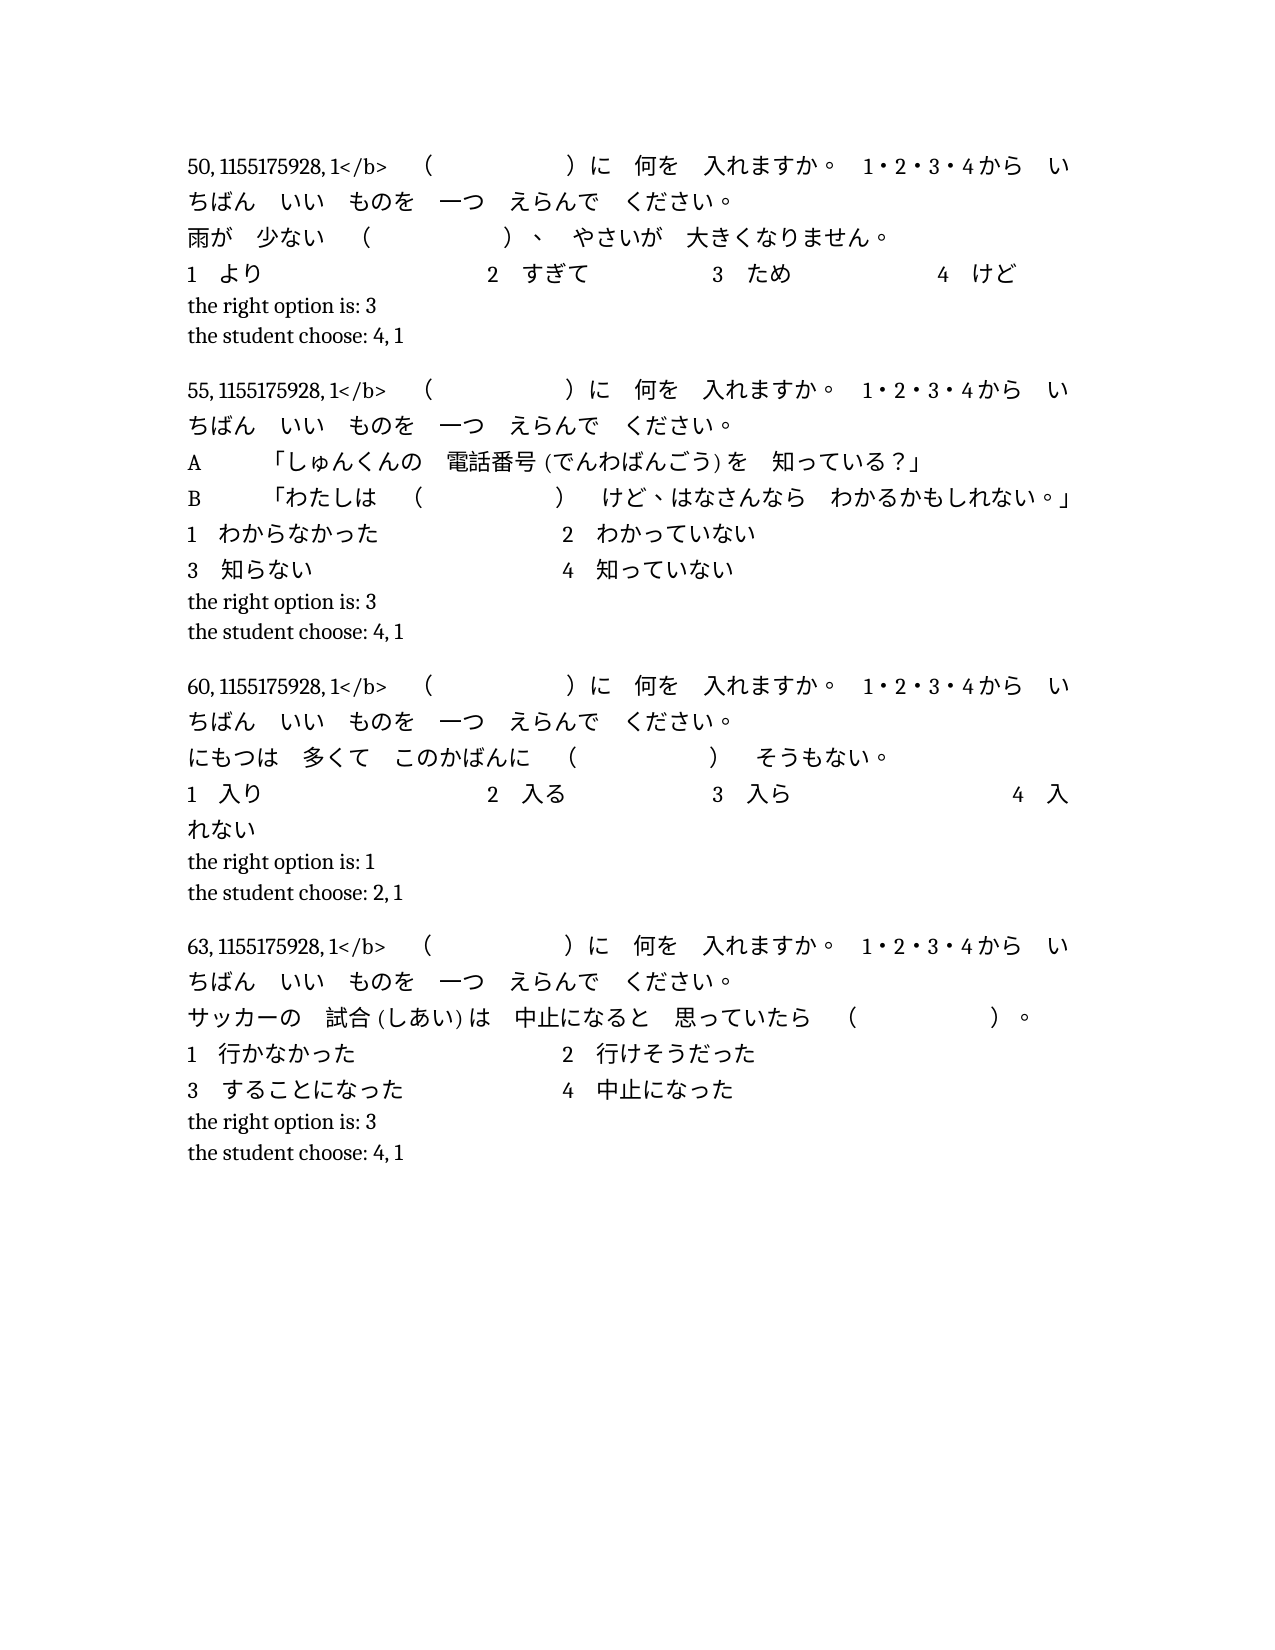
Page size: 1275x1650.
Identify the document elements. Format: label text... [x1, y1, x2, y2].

text 63, 1155175928, 1</b> （ ）に 何を 入れますか。 1・2・3・4から いちばん いい ものを 一つ えらんで ください。 サッカーの 試合 (しあい) は 中止になると 思っていたら （ ）。 1 行かなかった 2 行けそうだった 3 することになった 4 中止になった the right option is: 3 the student choose: 4, 1 [187, 930, 1087, 1166]
text 50, 1155175928, 1</b> （ ）に 何を 入れますか。 1・2・3・4から いちばん いい ものを 一つ えらんで ください。 雨が 少ない （ ）、 やさいが 大きくなりません。 1 より 2 すぎて 3 ため 4 けど the right option is: 3 the student choose: 4, 1 [187, 150, 1087, 349]
text 55, 1155175928, 1</b> （ ）に 何を 入れますか。 1・2・3・4から いちばん いい ものを 一つ えらんで ください。 A 「しゅんくんの 電話番号 (でんわばんごう) を 知っている？」 B 「わたしは （ ） けど、はなさんなら わかるかもしれない。」 1 わからなかった 2 わかっていない 3 知らない 4 知っていない the right option is: 3 the student choose: 4, 1 [187, 374, 1087, 646]
text 60, 1155175928, 1</b> （ ）に 何を 入れますか。 1・2・3・4から いちばん いい ものを 一つ えらんで ください。 にもつは 多くて このかばんに （ ） そうもない。 1 入り 2 入る 3 入ら 4 入れない the right option is: 1 the student choose: 2, 1 [187, 670, 1087, 906]
